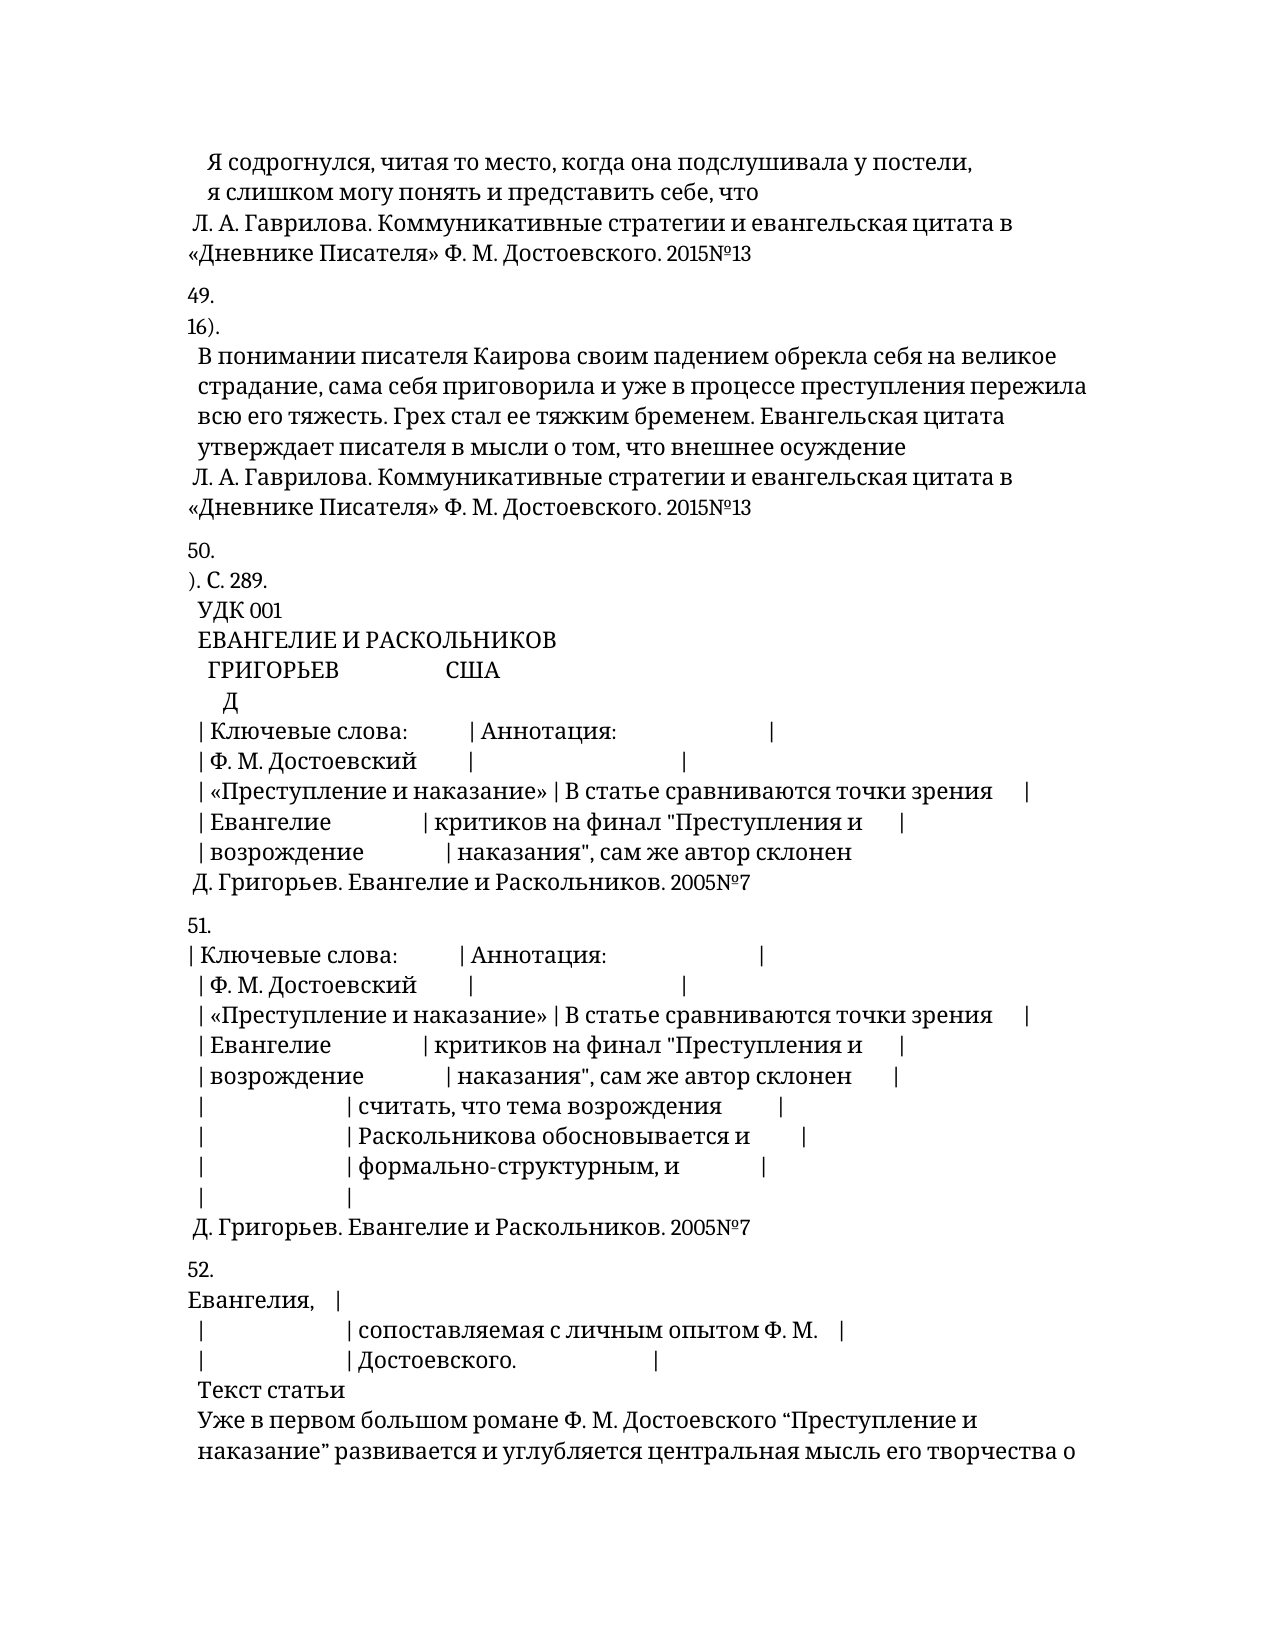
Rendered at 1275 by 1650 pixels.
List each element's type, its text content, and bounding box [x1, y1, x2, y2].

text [187, 1257, 1087, 1465]
text 50. ). С. 289. УДК 001 ЕВАНГЕЛИЕ И РАСКОЛЬНИКОВ ГРИГОРЬЕВ США Д | Ключевые слова: | Аннотация: | | Ф. М. Достоевский | | | «Преступление и наказание» | В статье сравниваются точки зрения | | Евангелие | критиков на финал "Преступления и | | возрождение | наказания", сам же автор склонен Д. Григорьев. Евангелие и Раскольников. 2005№7 [187, 537, 1087, 896]
text 51. | Ключевые слова: | Аннотация: | | Ф. М. Достоевский | | | «Преступление и наказание» | В статье сравниваются точки зрения | | Евангелие | критиков на финал "Преступления и | | возрождение | наказания", сам же автор склонен | | | считать, что тема возрождения | | | Раскольникова обосновывается и | | | формально-структурным, и | | | Д. Григорьев. Евангелие и Раскольников. 2005№7 [187, 912, 1087, 1241]
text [187, 150, 1087, 267]
text 49. 16). В понимании писателя Каирова своим падением обрекла себя на великое страдание, сама себя приговорила и уже в процессе преступления пережила всю его тяжесть. Грех стал ее тяжким бременем. Евангельская цитата утверждает писателя в мысли о том, что внешнее осуждение Л. А. Гаврилова. Коммуникативные стратегии и евангельская цитата в «Дневнике Писателя» Ф. М. Достоевского. 2015№13 [187, 283, 1087, 521]
